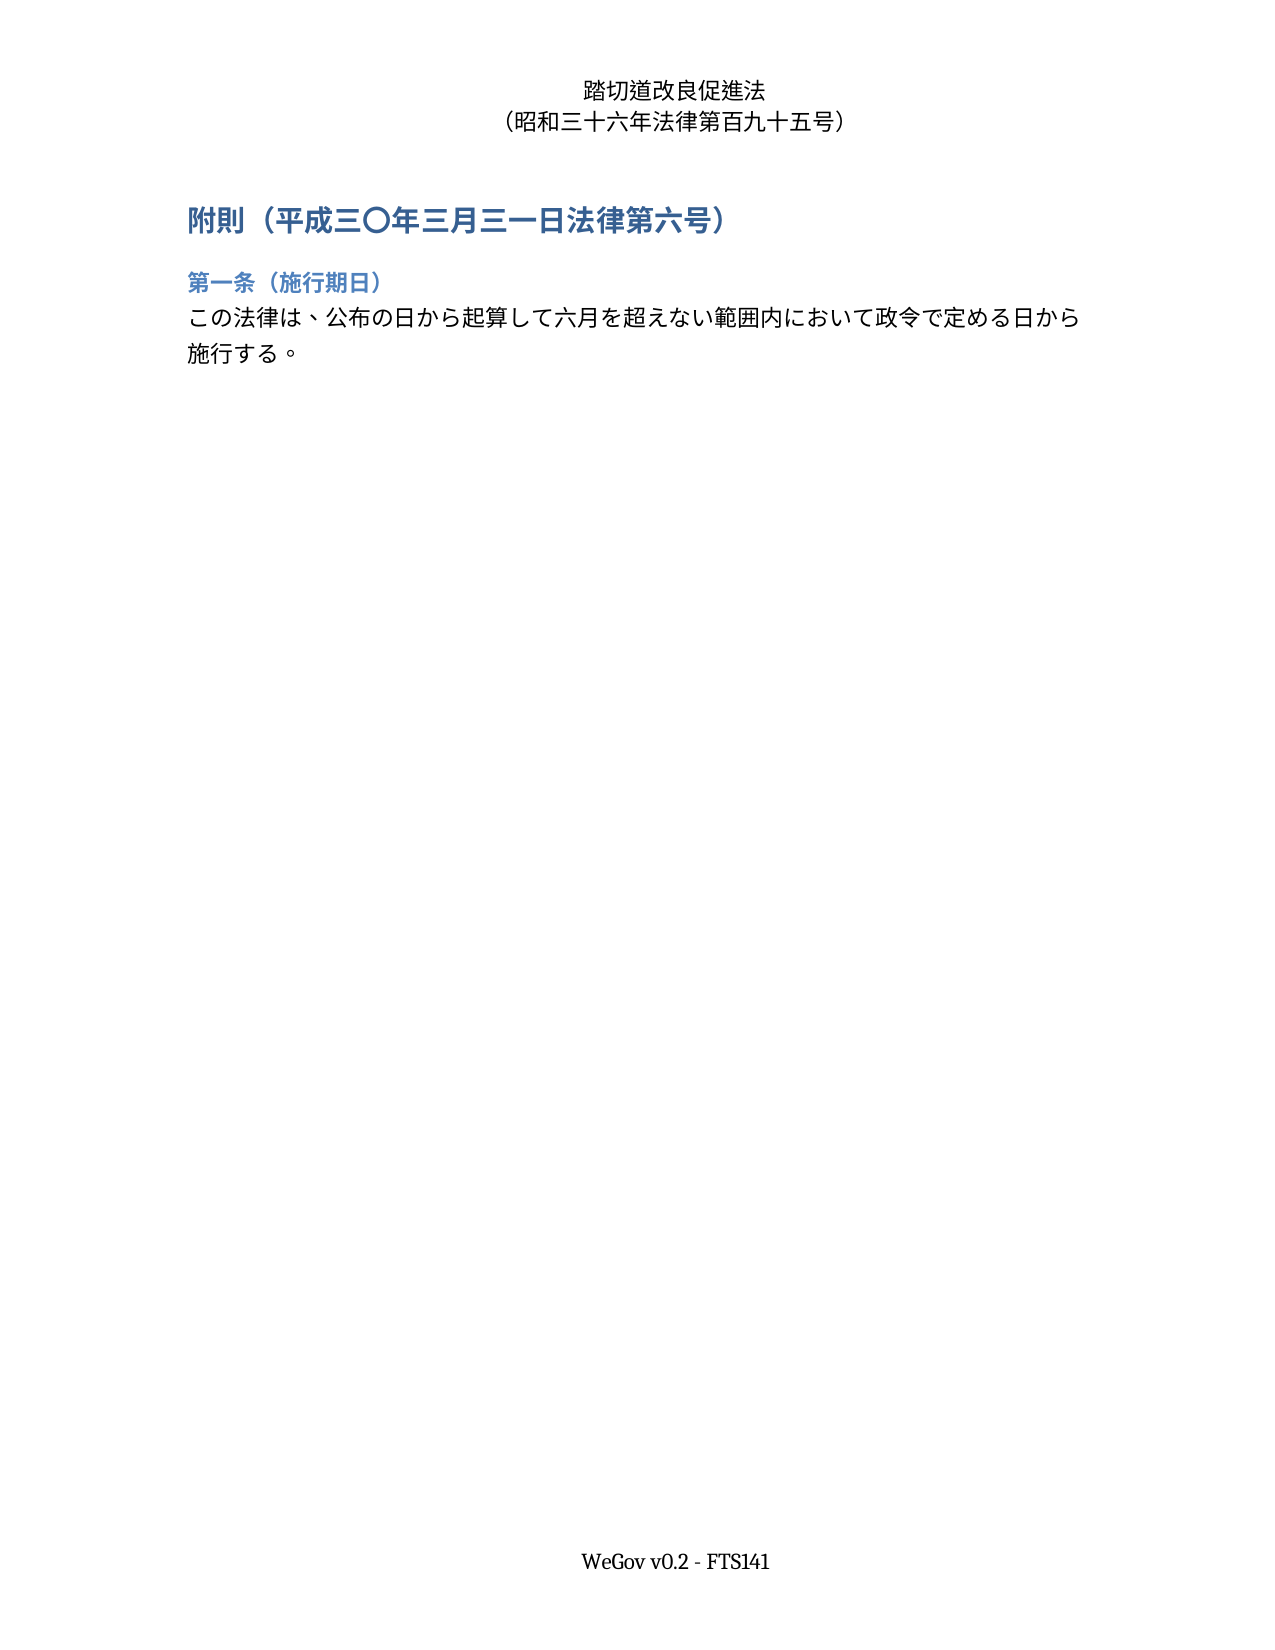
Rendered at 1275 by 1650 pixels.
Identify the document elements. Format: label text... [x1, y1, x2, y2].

subtitle 附則（平成三〇年三月三一日法律第六号） [187, 200, 1087, 240]
subtitle 第一条（施行期日） [187, 266, 1087, 298]
text この法律は、公布の日から起算して六月を超えない範囲内において政令で定める日から施行する。 [187, 302, 1087, 369]
